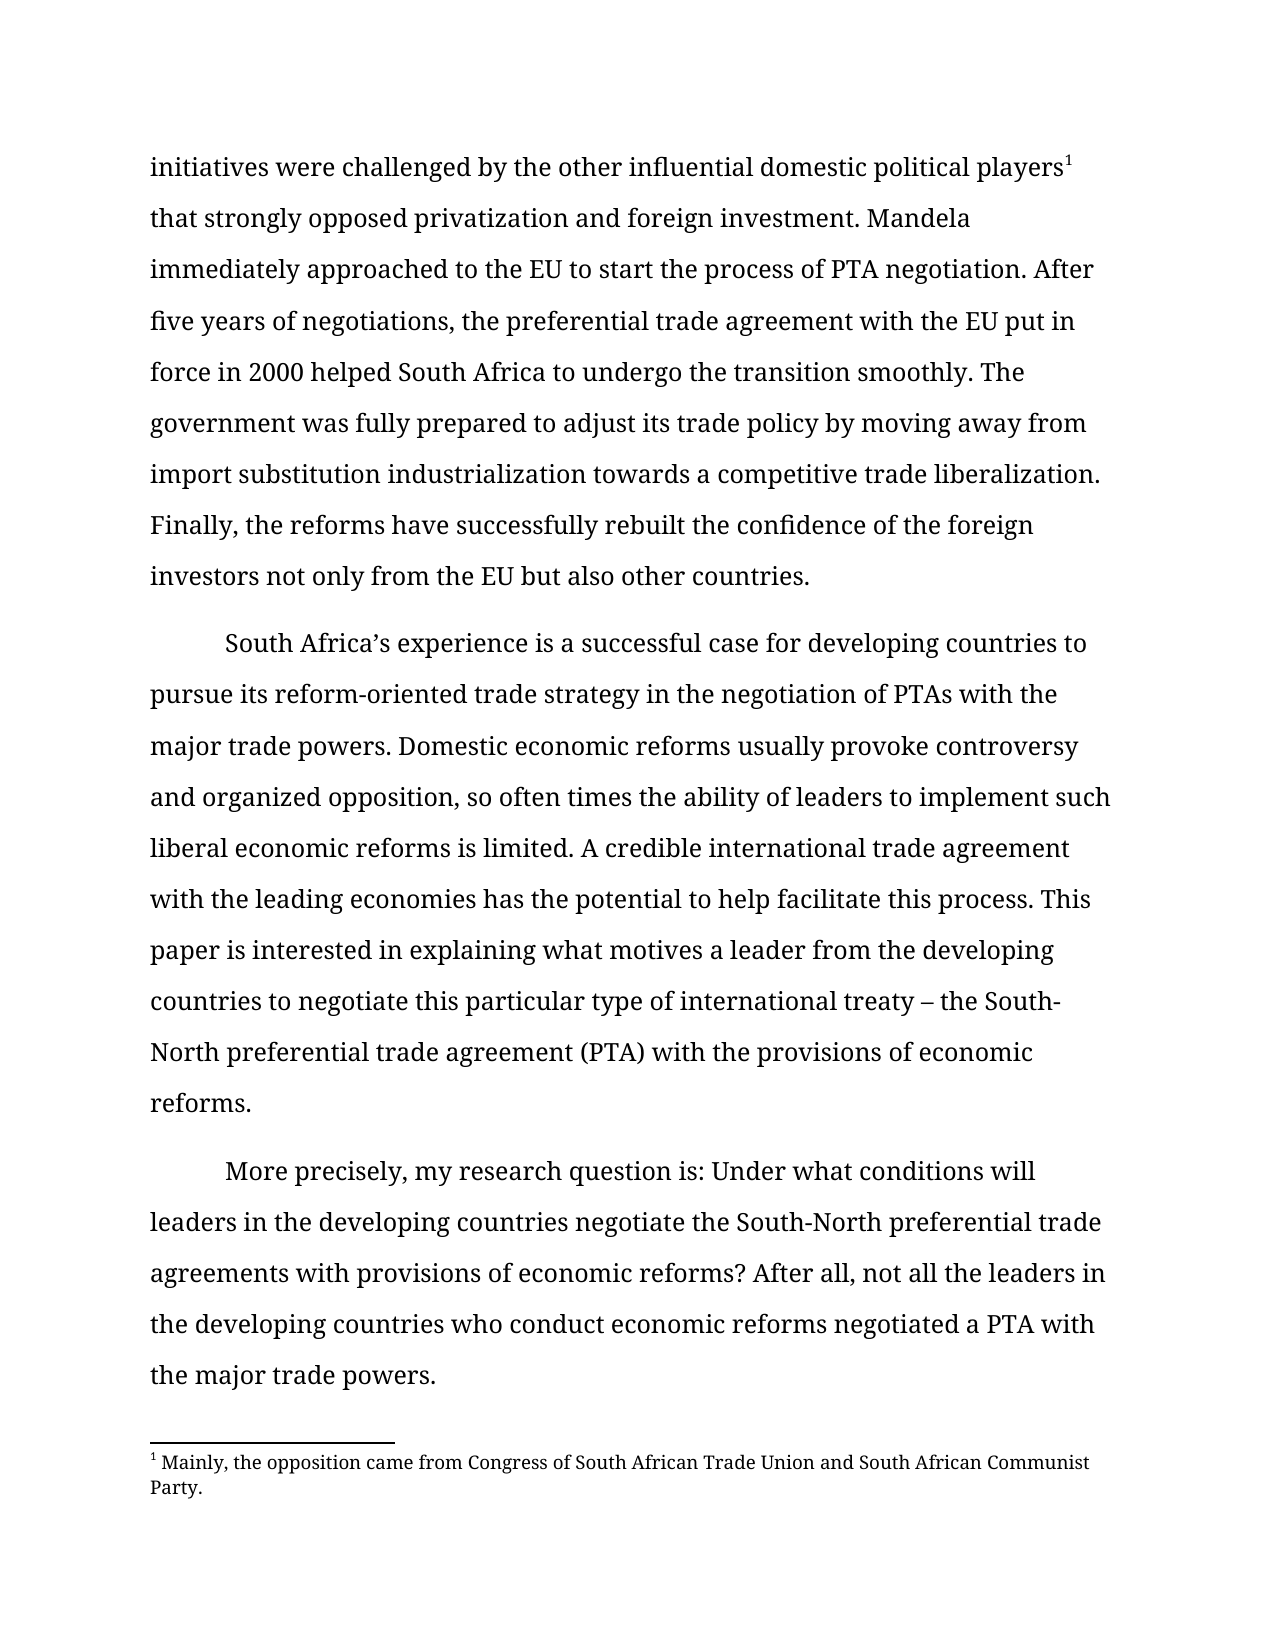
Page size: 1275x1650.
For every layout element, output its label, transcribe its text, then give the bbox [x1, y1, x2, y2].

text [150, 150, 1125, 592]
text More precisely, my research question is: Under what conditions will leaders in the developing countries negotiate the South-North preferential trade agreements with provisions of economic reforms? After all, not all the leaders in the developing countries who conduct economic reforms negotiated a PTA with the major trade powers. [150, 1153, 1125, 1391]
text South Africa’s experience is a successful case for developing countries to pursue its reform-oriented trade strategy in the negotiation of PTAs with the major trade powers. Domestic economic reforms usually provoke controversy and organized opposition, so often times the ability of leaders to implement such liberal economic reforms is limited. A credible international trade agreement with the leading economies has the potential to help facilitate this process. This paper is interested in explaining what motives a leader from the developing countries to negotiate this particular type of international treaty – the South-North preferential trade agreement (PTA) with the provisions of economic reforms. [150, 626, 1125, 1119]
